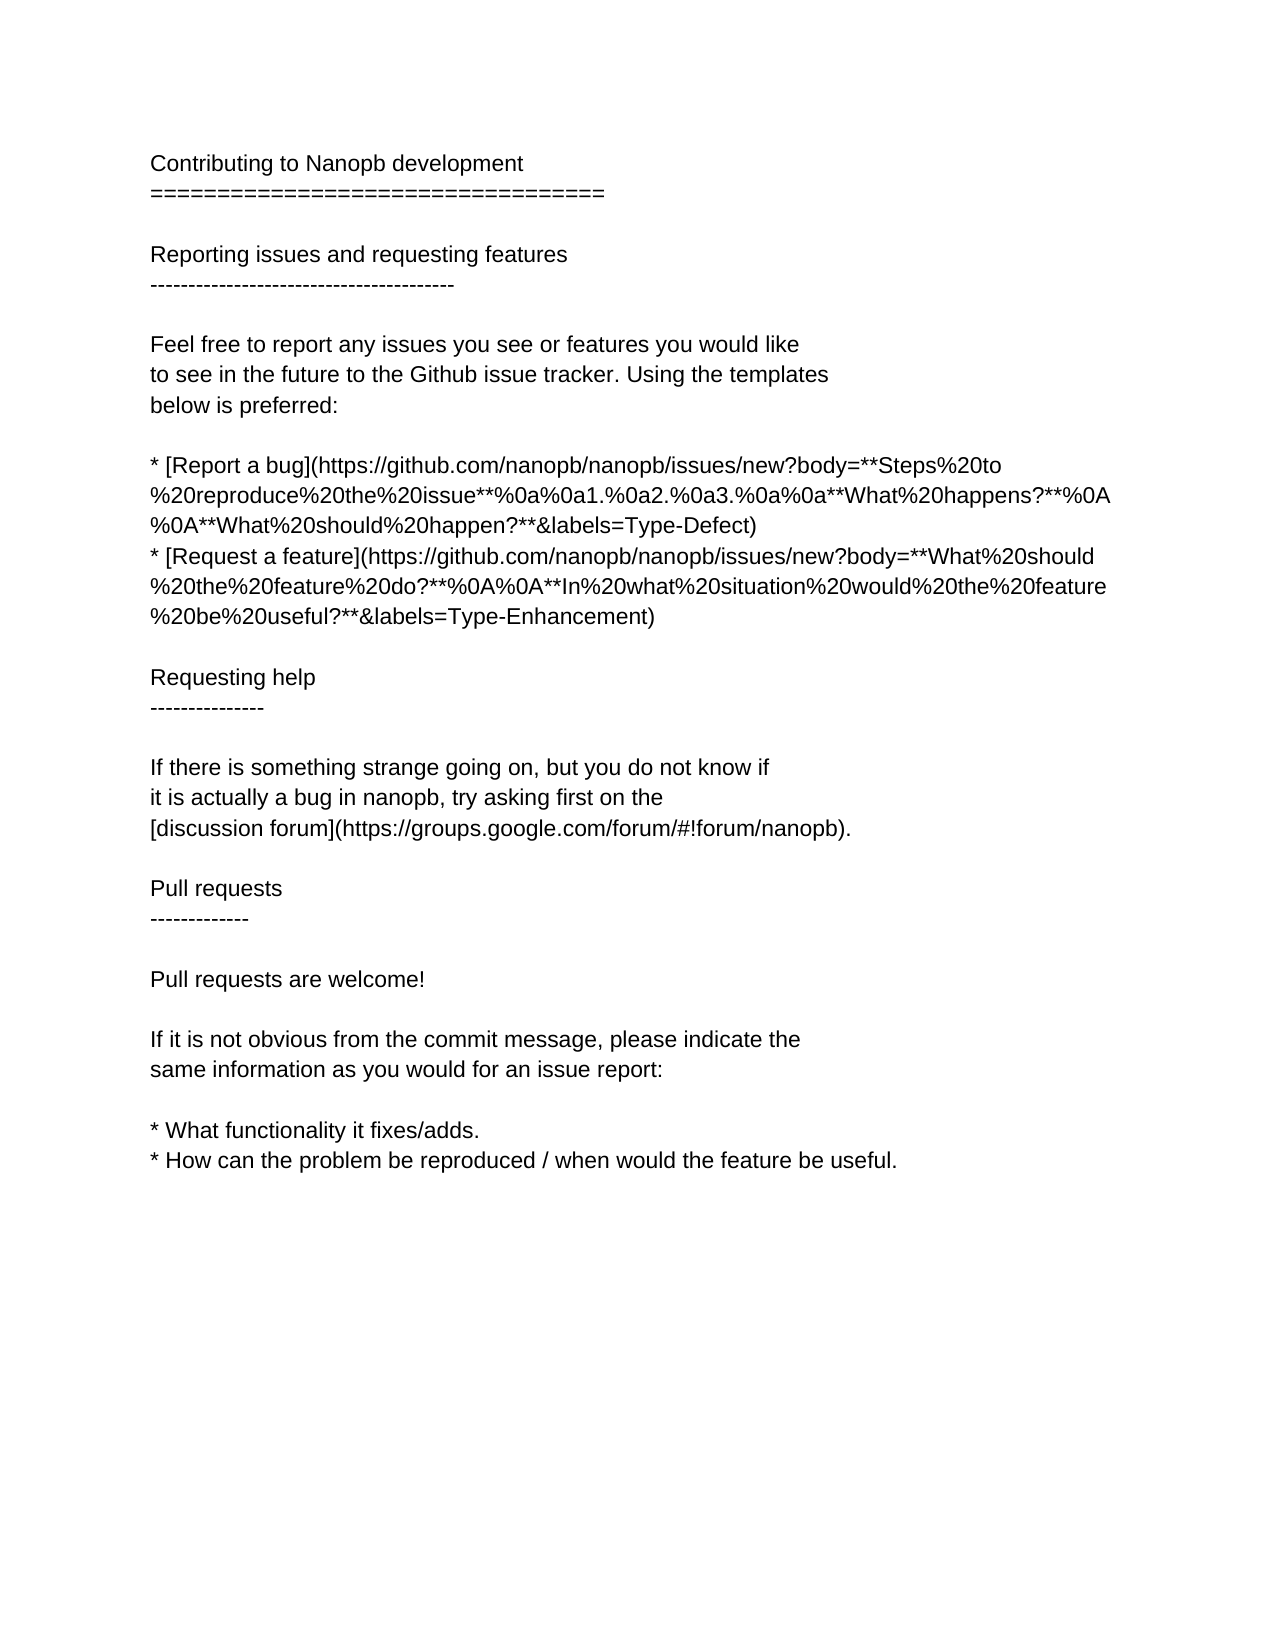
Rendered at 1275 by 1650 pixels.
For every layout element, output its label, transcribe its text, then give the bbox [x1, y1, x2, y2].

text --------------- [150, 694, 1125, 720]
text below is preferred: [150, 392, 1125, 418]
text same information as you would for an issue report: [150, 1056, 1125, 1083]
text ================================== [150, 180, 1125, 207]
text Reporting issues and requesting features [150, 241, 1125, 267]
text it is actually a bug in nanopb, try asking first on the [150, 784, 1125, 811]
text * What functionality it fixes/adds. [150, 1117, 1125, 1143]
text ---------------------------------------- [150, 271, 1125, 297]
text * [Report a bug](https://github.com/nanopb/nanopb/issues/new?body=**Steps%20to%20reproduce%20the%20issue**%0a%0a1.%0a2.%0a3.%0a%0a**What%20happens?**%0A%0A**What%20should%20happen?**&labels=Type-Defect) [150, 452, 1125, 539]
text Pull requests [150, 875, 1125, 901]
text [discussion forum](https://groups.google.com/forum/#!forum/nanopb). [150, 814, 1125, 841]
text to see in the future to the Github issue tracker. Using the templates [150, 361, 1125, 388]
text If there is something strange going on, but you do not know if [150, 754, 1125, 781]
text * How can the problem be reproduced / when would the feature be useful. [150, 1147, 1125, 1173]
text Feel free to report any issues you see or features you would like [150, 331, 1125, 358]
text Pull requests are welcome! [150, 966, 1125, 992]
text ------------- [150, 905, 1125, 932]
text Contributing to Nanopb development [150, 150, 1125, 176]
text * [Request a feature](https://github.com/nanopb/nanopb/issues/new?body=**What%20should%20the%20feature%20do?**%0A%0A**In%20what%20situation%20would%20the%20feature%20be%20useful?**&labels=Type-Enhancement) [150, 543, 1125, 629]
text If it is not obvious from the commit message, please indicate the [150, 1026, 1125, 1052]
text Requesting help [150, 663, 1125, 690]
